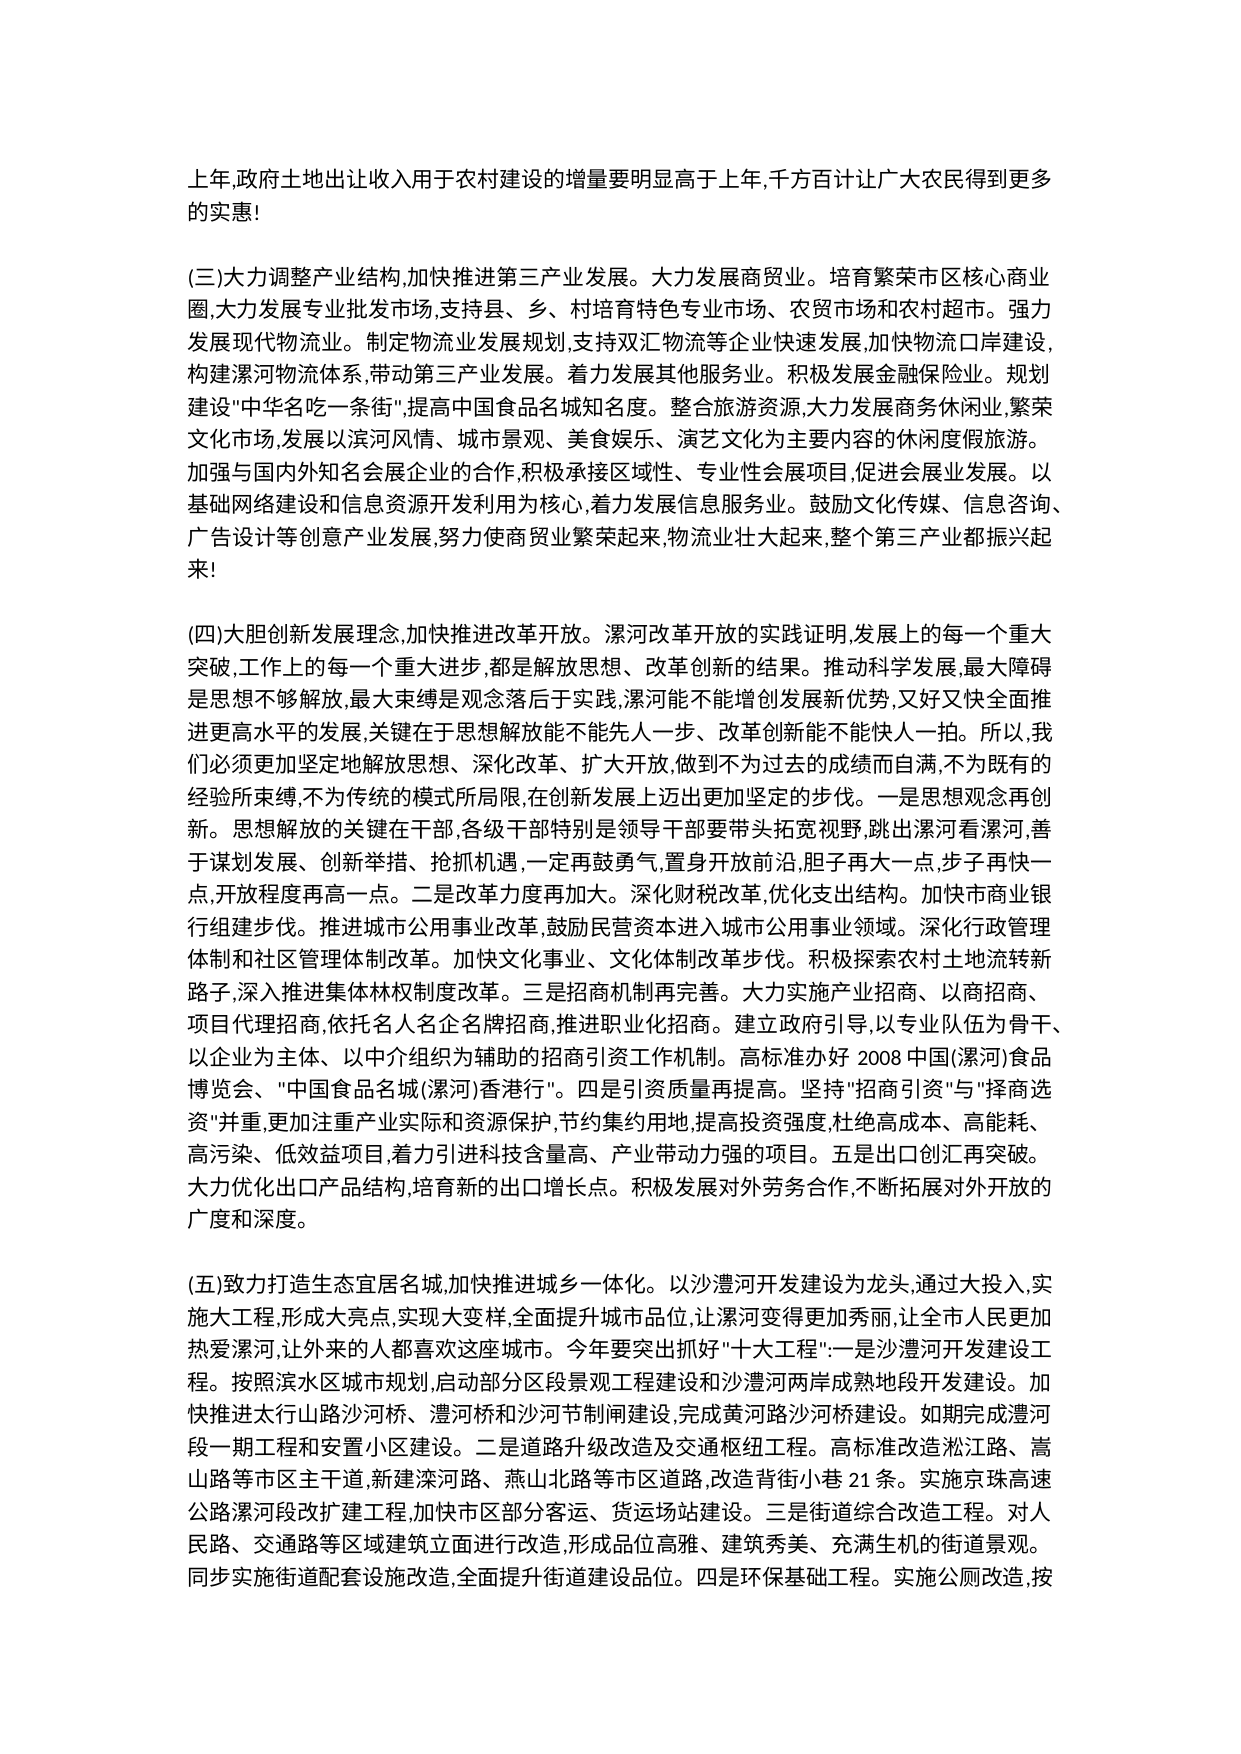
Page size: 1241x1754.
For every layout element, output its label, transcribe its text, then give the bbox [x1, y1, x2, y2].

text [187, 1267, 1053, 1592]
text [187, 162, 1053, 227]
text (四)大胆创新发展理念,加快推进改革开放。漯河改革开放的实践证明,发展上的每一个重大突破,工作上的每一个重大进步,都是解放思想、改革创新的结果。推动科学发展,最大障碍是思想不够解放,最大束缚是观念落后于实践,漯河能不能增创发展新优势,又好又快全面推进更高水平的发展,关键在于思想解放能不能先人一步、改革创新能不能快人一拍。所以,我们必须更加坚定地解放思想、深化改革、扩大开放,做到不为过去的成绩而自满,不为既有的经验所束缚,不为传统的模式所局限,在创新发展上迈出更加坚定的步伐。一是思想观念再创新。思想解放的关键在干部,各级干部特别是领导干部要带头拓宽视野,跳出漯河看漯河,善于谋划发展、创新举措、抢抓机遇,一定再鼓勇气,置身开放前沿,胆子再大一点,步子再快一点,开放程度再高一点。二是改革力度再加大。深化财税改革,优化支出结构。加快市商业银行组建步伐。推进城市公用事业改革,鼓励民营资本进入城市公用事业领域。深化行政管理体制和社区管理体制改革。加快文化事业、文化体制改革步伐。积极探索农村土地流转新路子,深入推进集体林权制度改革。三是招商机制再完善。大力实施产业招商、以商招商、项目代理招商,依托名人名企名牌招商,推进职业化招商。建立政府引导,以专业队伍为骨干、以企业为主体、以中介组织为辅助的招商引资工作机制。高标准办好2008中国(漯河)食品博览会、"中国食品名城(漯河)香港行"。四是引资质量再提高。坚持"招商引资"与"择商选资"并重,更加注重产业实际和资源保护,节约集约用地,提高投资强度,杜绝高成本、高能耗、高污染、低效益项目,着力引进科技含量高、产业带动力强的项目。五是出口创汇再突破。大力优化出口产品结构,培育新的出口增长点。积极发展对外劳务合作,不断拓展对外开放的广度和深度。 [187, 617, 1053, 1234]
text (三)大力调整产业结构,加快推进第三产业发展。大力发展商贸业。培育繁荣市区核心商业圈,大力发展专业批发市场,支持县、乡、村培育特色专业市场、农贸市场和农村超市。强力发展现代物流业。制定物流业发展规划,支持双汇物流等企业快速发展,加快物流口岸建设,构建漯河物流体系,带动第三产业发展。着力发展其他服务业。积极发展金融保险业。规划建设"中华名吃一条街",提高中国食品名城知名度。整合旅游资源,大力发展商务休闲业,繁荣文化市场,发展以滨河风情、城市景观、美食娱乐、演艺文化为主要内容的休闲度假旅游。加强与国内外知名会展企业的合作,积极承接区域性、专业性会展项目,促进会展业发展。以基础网络建设和信息资源开发利用为核心,着力发展信息服务业。鼓励文化传媒、信息咨询、广告设计等创意产业发展,努力使商贸业繁荣起来,物流业壮大起来,整个第三产业都振兴起来! [187, 259, 1053, 584]
